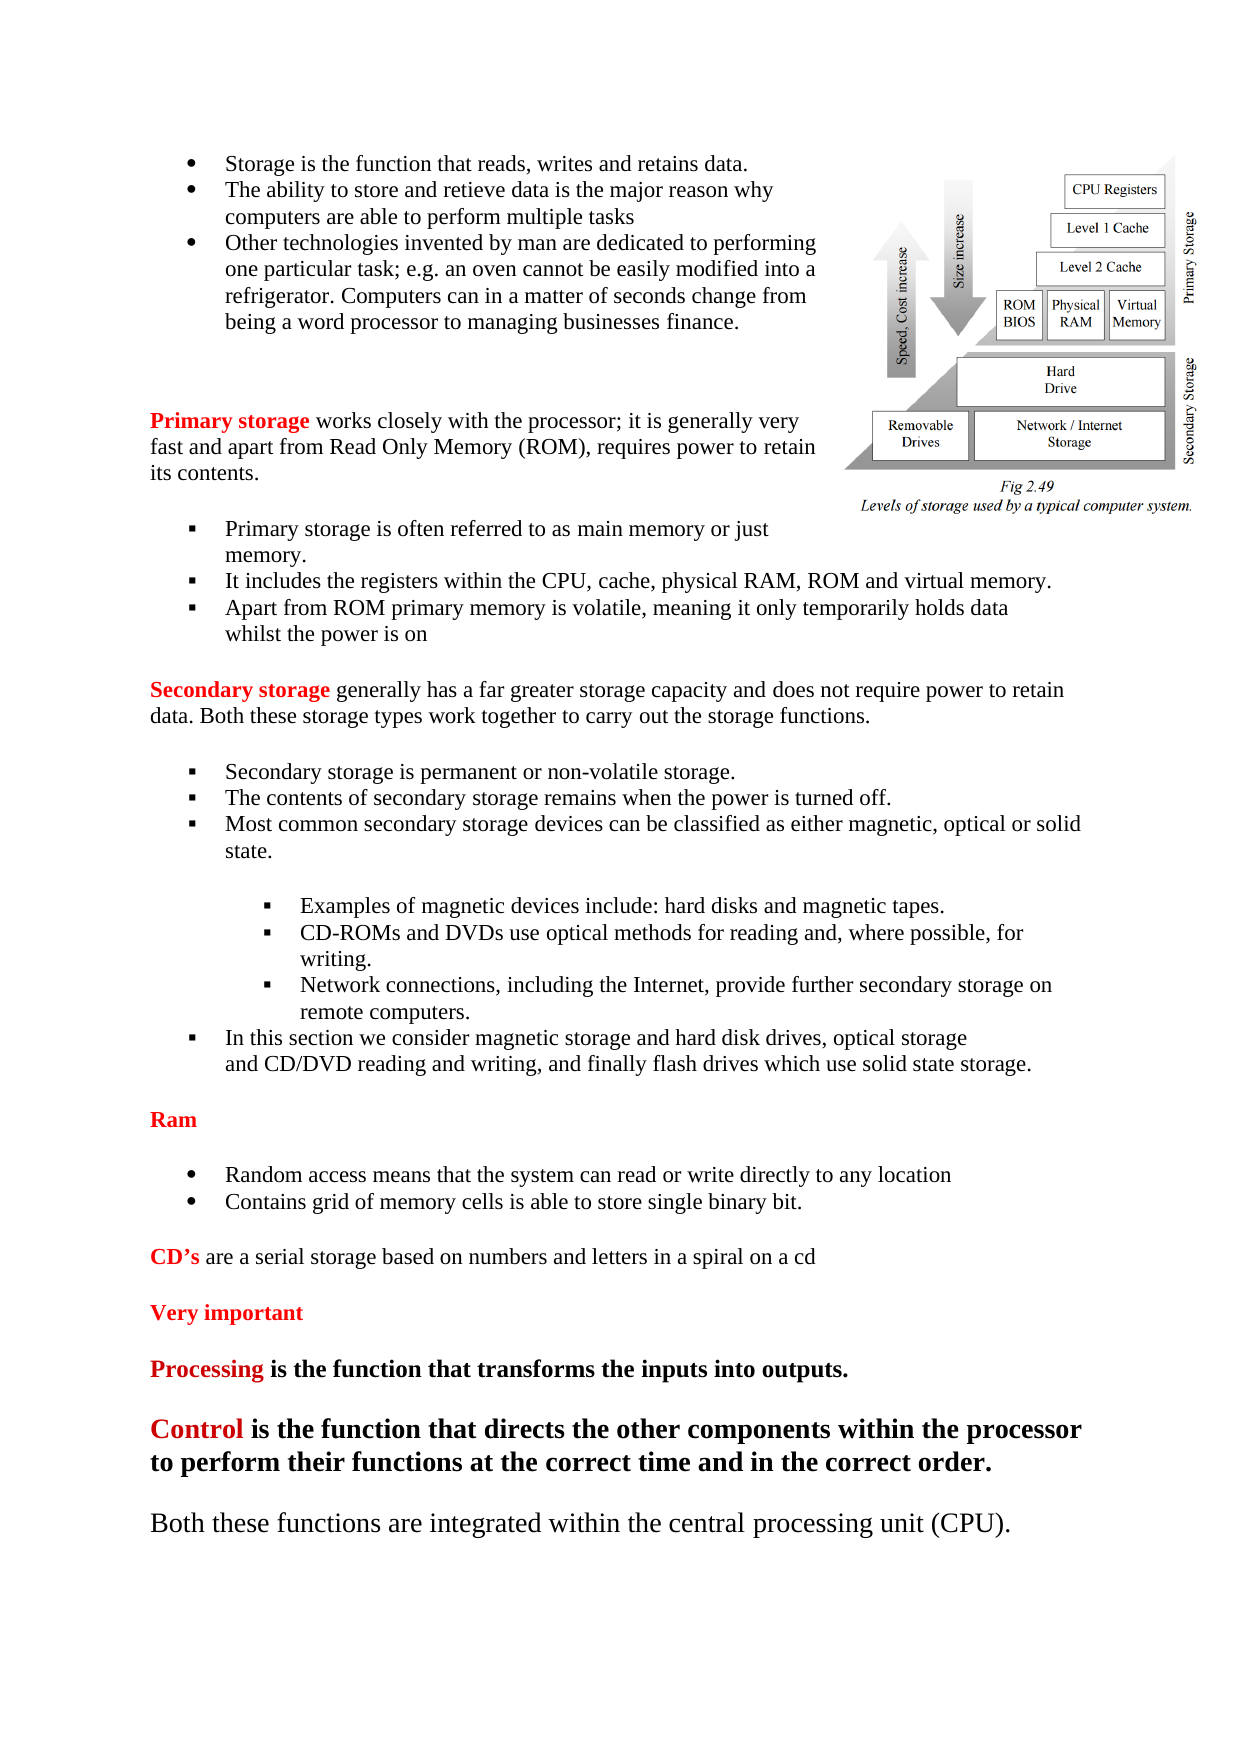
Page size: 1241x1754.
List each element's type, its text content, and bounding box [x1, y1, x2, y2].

list Network connections, including the Internet, provide further secondary storage on remote computers. [262, 971, 1090, 1024]
list Most common secondary storage devices can be classified as either magnetic, optical or solid state. [187, 810, 1090, 863]
text Secondary storage generally has a far greater storage capacity and does not require power to retain data. Both these storage types work together to carry out the storage functions. [150, 676, 1090, 728]
list The ability to store and retieve data is the major reason why computers are able to perform multiple tasks [187, 176, 837, 229]
list Examples of magnetic devices include: hard disks and magnetic tapes. [262, 892, 1090, 919]
text Very important [150, 1299, 1090, 1325]
picture [837, 150, 1202, 516]
list Contains grid of memory cells is able to store single binary bit. [187, 1188, 1090, 1214]
list In this section we consider magnetic storage and hard disk drives, optical storage and CD/DVD reading and writing, and finally flash drives which use solid state storage. [187, 1024, 1090, 1077]
list The contents of secondary storage remains when the power is turned off. [187, 784, 1090, 810]
list Random access means that the system can read or write directly to any location [187, 1161, 1090, 1188]
list Primary storage is often referred to as main memory or just memory. [187, 515, 1090, 568]
text Control is the function that directs the other components within the processor to perform their functions at the correct time and in the correct order. [150, 1412, 1090, 1477]
text Both these functions are integrated within the central processing unit (CPU). [150, 1506, 1090, 1539]
text Ram [150, 1106, 1090, 1132]
list Storage is the function that reads, writes and retains data. [187, 150, 837, 176]
list Other technologies invented by man are dedicated to performing one particular task; e.g. an oven cannot be easily modified into a refrigerator. Computers can in a matter of seconds change from being a word processor to managing businesses finance. [187, 229, 837, 334]
list Apart from ROM primary memory is volatile, meaning it only temporarily holds data whilst the power is on [187, 594, 1090, 647]
list CD-ROMs and DVDs use optical methods for reading and, where possible, for writing. [262, 919, 1090, 971]
text Processing is the function that transforms the inputs into outputs. [150, 1354, 1090, 1383]
list It includes the registers within the CPU, cache, physical RAM, ROM and virtual memory. [187, 568, 1090, 594]
text CD’s are a serial storage based on numbers and letters in a spiral on a cd [150, 1243, 1090, 1270]
list Secondary storage is permanent or non-volatile storage. [187, 758, 1090, 784]
text Primary storage works closely with the processor; it is generally very fast and apart from Read Only Memory (ROM), requires power to retain its contents. [150, 407, 837, 486]
